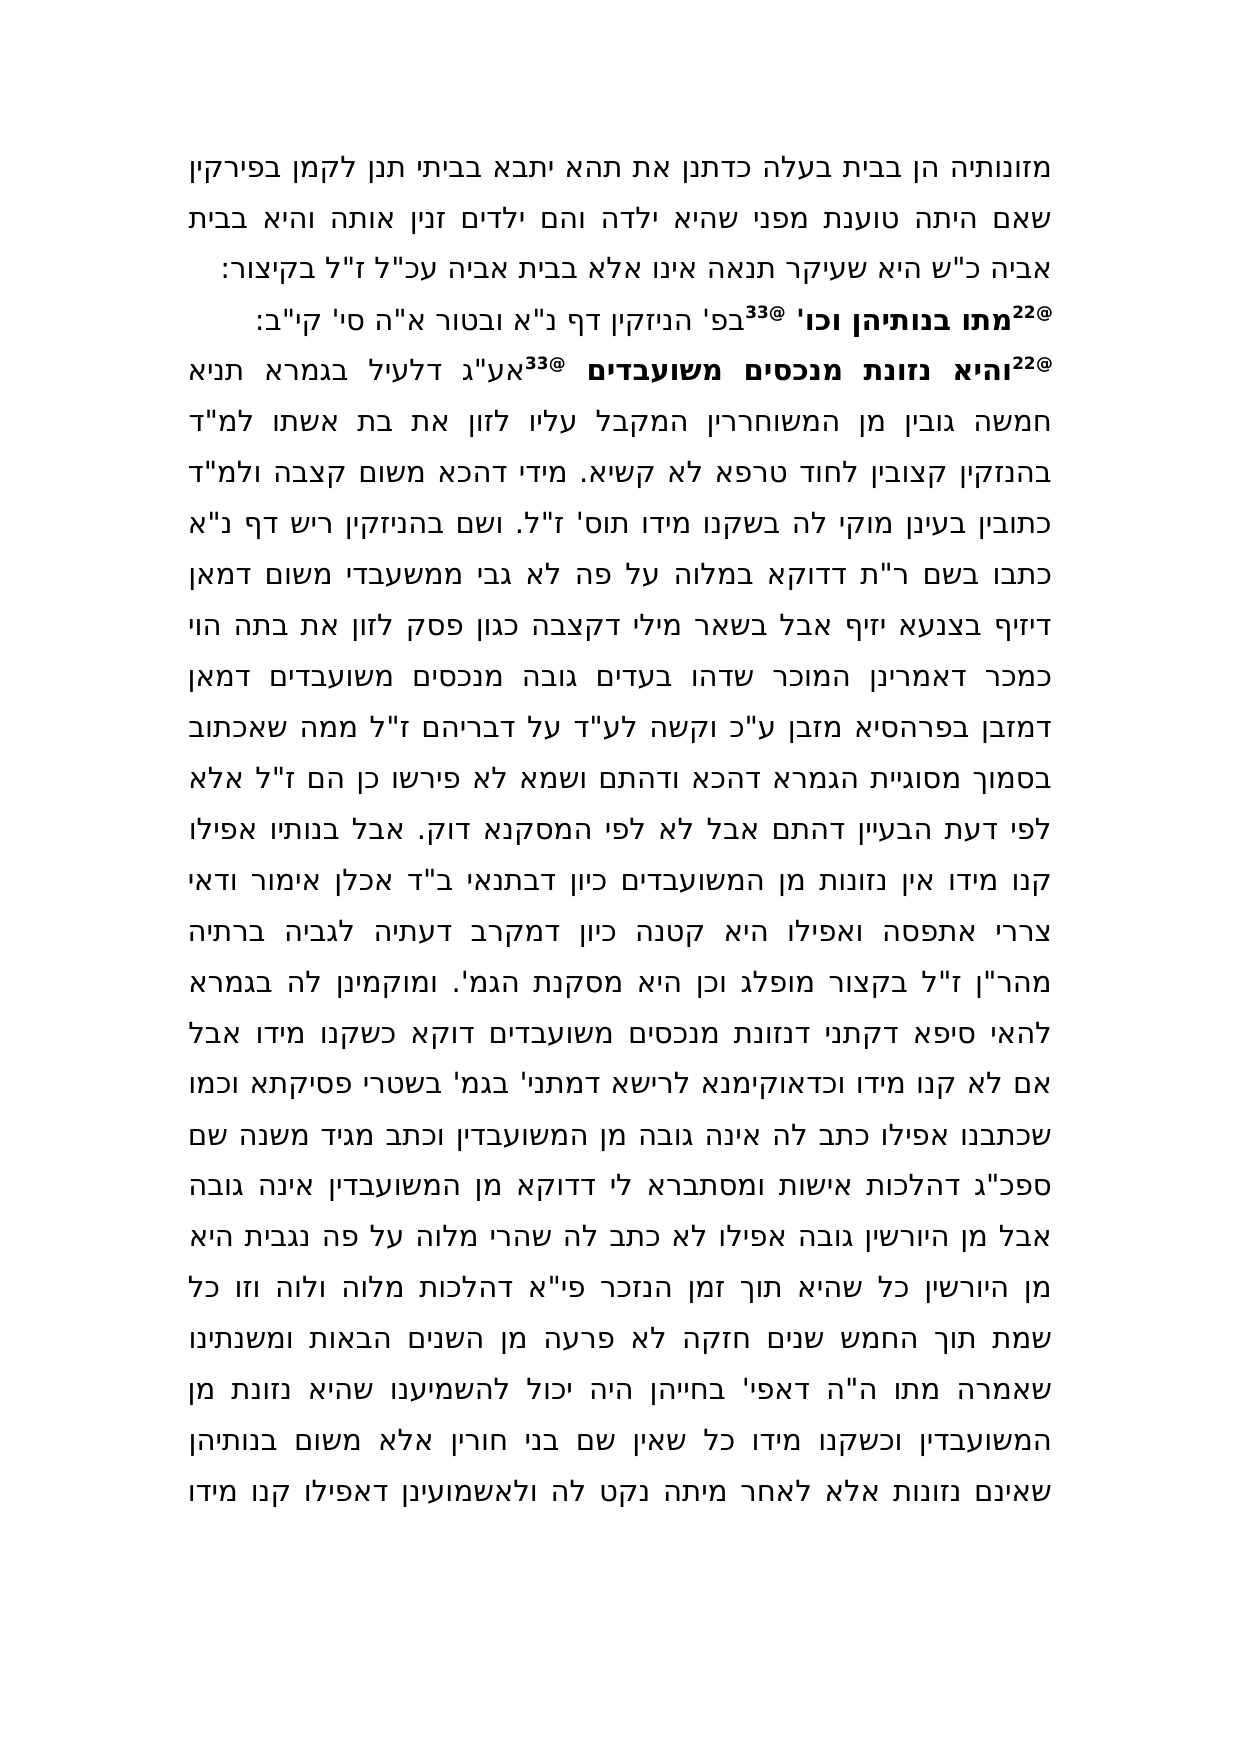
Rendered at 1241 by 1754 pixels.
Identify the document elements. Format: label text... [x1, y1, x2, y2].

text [187, 150, 1053, 286]
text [187, 354, 1053, 1508]
text @22מתו בנותיהן וכו' @33בפ' הניזקין דף נ"א ובטור א"ה סי' קי"ב: [187, 303, 1053, 337]
